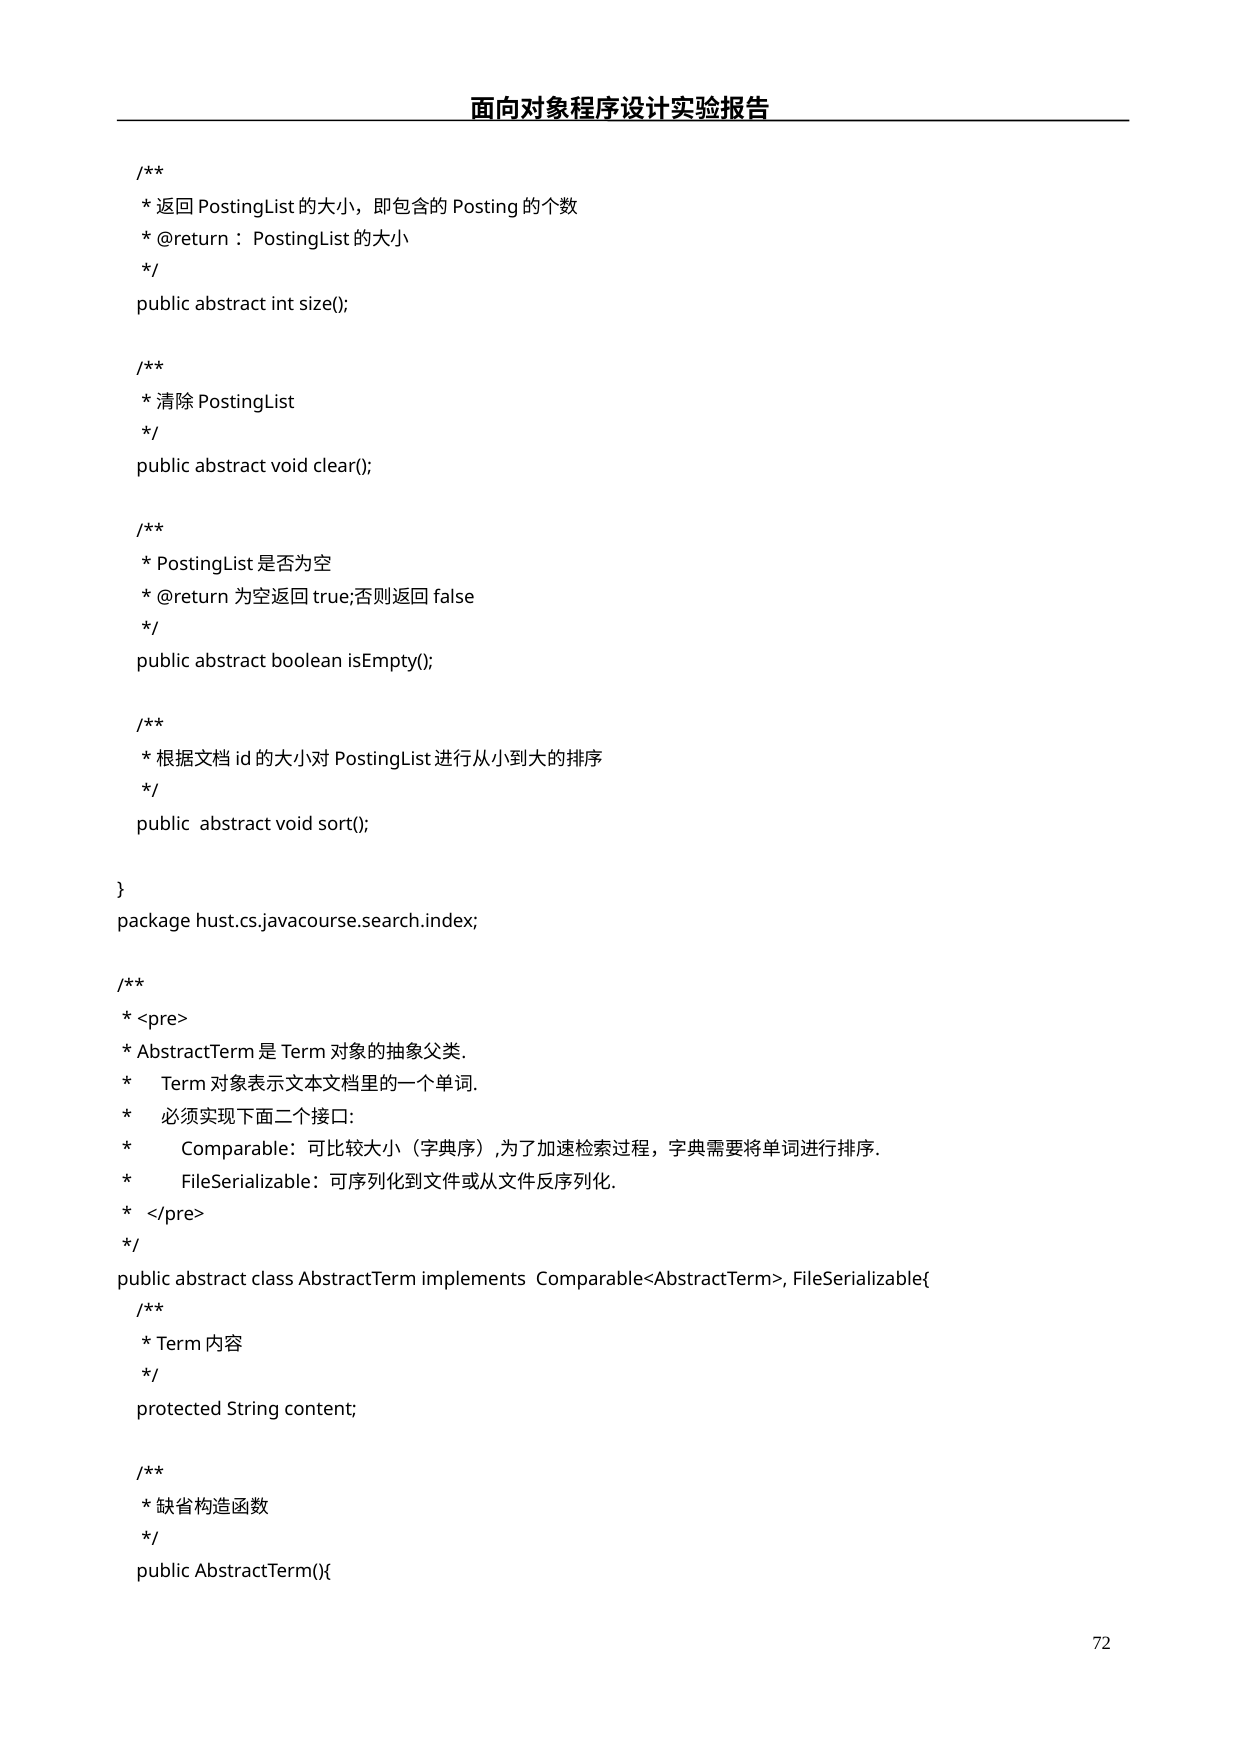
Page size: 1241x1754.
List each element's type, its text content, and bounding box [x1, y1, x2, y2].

text * </pre> [117, 1196, 1123, 1229]
text */ [117, 611, 1123, 644]
text */ [117, 1359, 1123, 1391]
text */ [117, 416, 1123, 449]
text public abstract void sort(); [117, 806, 1123, 839]
text * 缺省构造函数 [117, 1489, 1123, 1521]
text /** [117, 351, 1123, 384]
text * Comparable：可比较大小（字典序）,为了加速检索过程，字典需要将单词进行排序. [117, 1131, 1123, 1164]
text /** [117, 969, 1123, 1001]
text public AbstractTerm(){ [117, 1554, 1123, 1586]
text */ [117, 254, 1123, 286]
text * FileSerializable：可序列化到文件或从文件反序列化. [117, 1164, 1123, 1196]
text * Term内容 [117, 1326, 1123, 1359]
text package hust.cs.javacourse.search.index; [117, 904, 1123, 936]
text * Term对象表示文本文档里的一个单词. [117, 1066, 1123, 1099]
text protected String content; [117, 1391, 1123, 1424]
text public abstract boolean isEmpty(); [117, 644, 1123, 676]
text */ [117, 1521, 1123, 1554]
text /** [117, 1456, 1123, 1489]
text * 必须实现下面二个接口: [117, 1099, 1123, 1131]
text * 根据文档id的大小对PostingList进行从小到大的排序 [117, 741, 1123, 774]
text */ [117, 1229, 1123, 1261]
text */ [117, 774, 1123, 806]
text public abstract void clear(); [117, 449, 1123, 481]
text * @return 为空返回true;否则返回false [117, 579, 1123, 611]
text public abstract class AbstractTerm implements Comparable<AbstractTerm>, FileSerializable{ [117, 1261, 1123, 1294]
text * PostingList是否为空 [117, 546, 1123, 579]
text * 清除PostingList [117, 384, 1123, 416]
text /** [117, 514, 1123, 546]
text * AbstractTerm是Term对象的抽象父类. [117, 1034, 1123, 1066]
text /** [117, 1294, 1123, 1326]
text /** [117, 156, 1123, 189]
text * @return ：PostingList的大小 [117, 221, 1123, 254]
text * 返回PostingList的大小，即包含的Posting的个数 [117, 189, 1123, 221]
text * <pre> [117, 1001, 1123, 1034]
text public abstract int size(); [117, 286, 1123, 319]
text /** [117, 709, 1123, 741]
text } [117, 871, 1123, 904]
